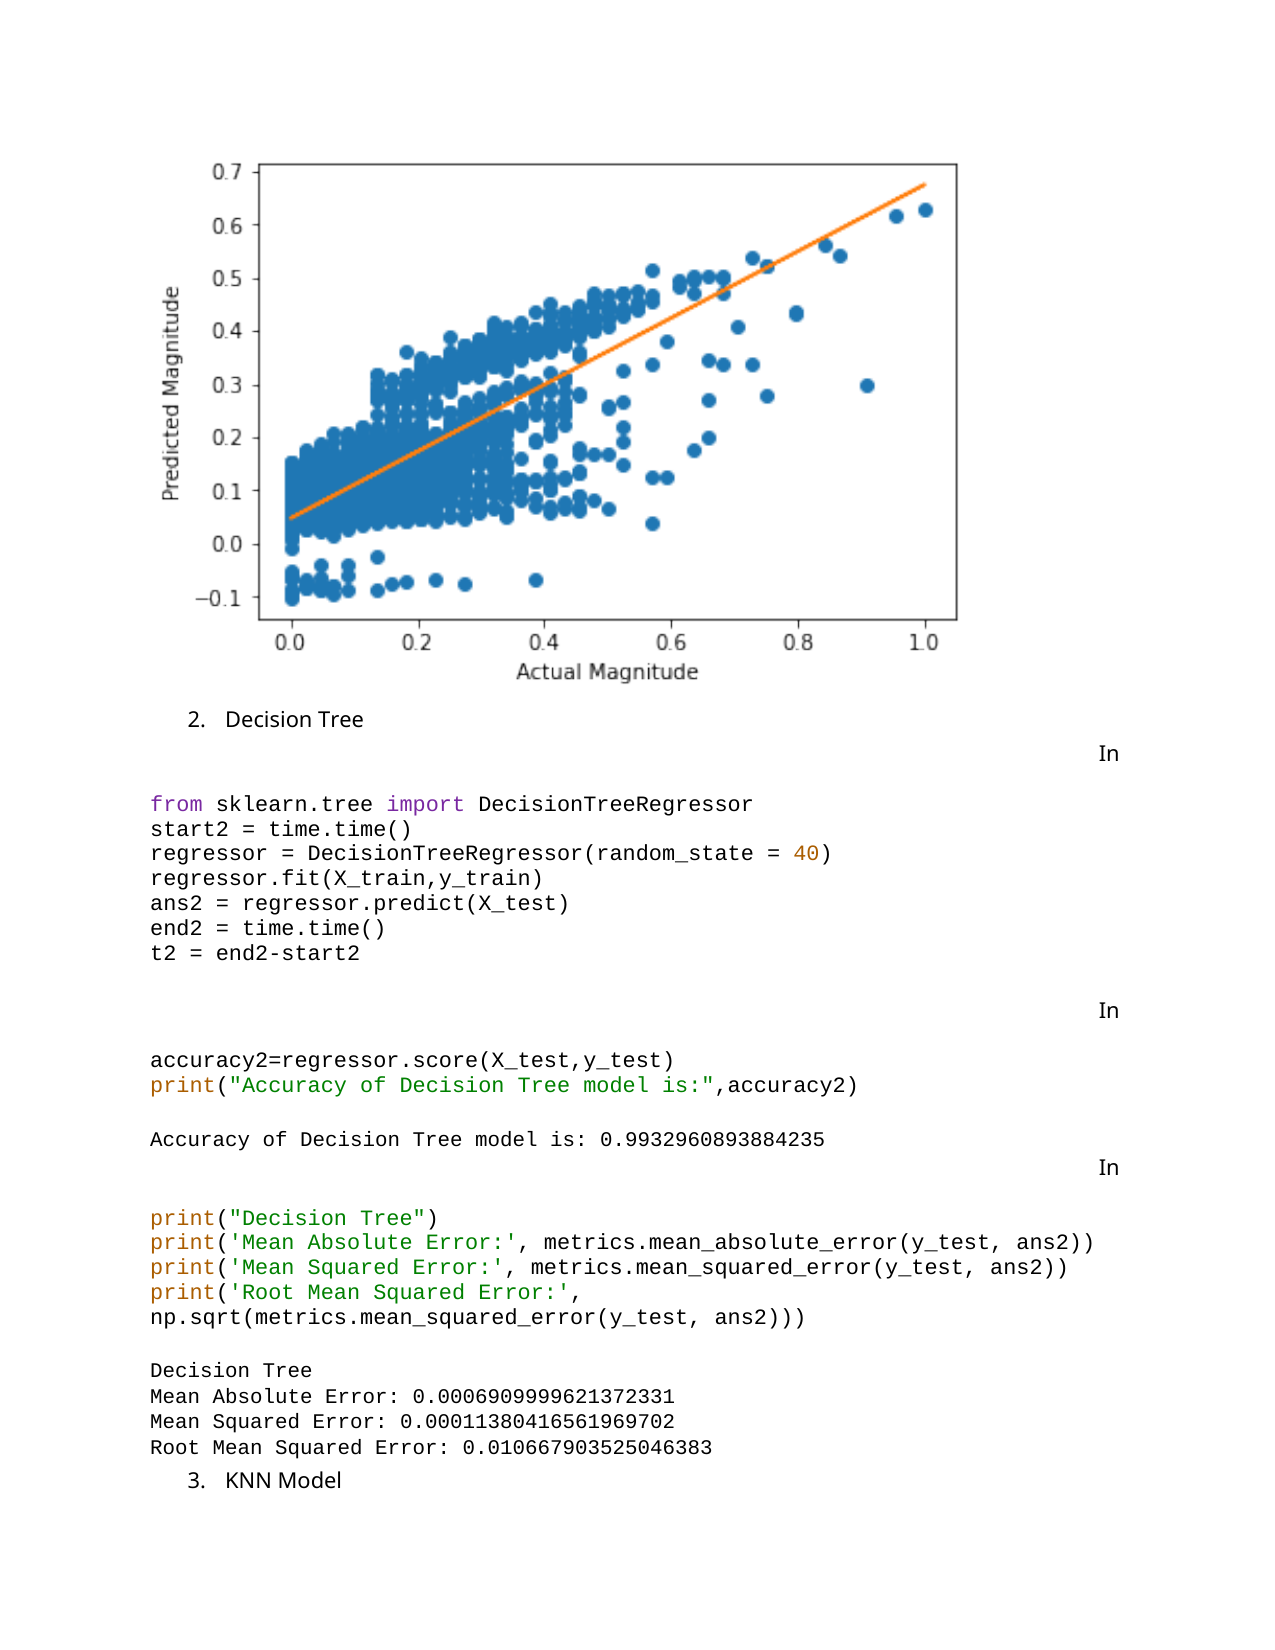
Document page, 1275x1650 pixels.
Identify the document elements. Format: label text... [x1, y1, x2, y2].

text print('Mean Absolute Error:', metrics.mean_absolute_error(y_test, ans2)) [150, 1232, 1125, 1256]
text regressor = DecisionTreeRegressor(random_state = 40) [150, 843, 1125, 867]
text Accuracy of Decision Tree model is: 0.9932960893884235 [150, 1127, 1125, 1152]
text print("Accuracy of Decision Tree model is:",accuracy2) [150, 1074, 1125, 1099]
list Decision Tree [187, 703, 1125, 733]
text accuracy2=regressor.score(X_test,y_test) [150, 1049, 1125, 1074]
text print("Decision Tree") [150, 1207, 1125, 1232]
text In [150, 1152, 1125, 1182]
text Mean Absolute Error: 0.0006909999621372331 [150, 1384, 1125, 1409]
text Decision Tree [150, 1359, 1125, 1384]
text print('Mean Squared Error:', metrics.mean_squared_error(y_test, ans2)) [150, 1256, 1125, 1281]
text In [150, 994, 1125, 1024]
text Mean Squared Error: 0.00011380416561969702 [150, 1409, 1125, 1435]
text In [150, 738, 1125, 768]
text ans2 = regressor.predict(X_test) [150, 892, 1125, 917]
list KNN Model [187, 1466, 1125, 1495]
text from sklearn.tree import DecisionTreeRegressor [150, 793, 1125, 818]
text start2 = time.time() [150, 818, 1125, 843]
text end2 = time.time() [150, 917, 1125, 942]
picture [150, 150, 971, 699]
text regressor.fit(X_train,y_train) [150, 867, 1125, 892]
text print('Root Mean Squared Error:', np.sqrt(metrics.mean_squared_error(y_test, ans2))) [150, 1281, 1125, 1331]
text t2 = end2-start2 [150, 942, 1125, 967]
text Root Mean Squared Error: 0.010667903525046383 [150, 1435, 1125, 1460]
